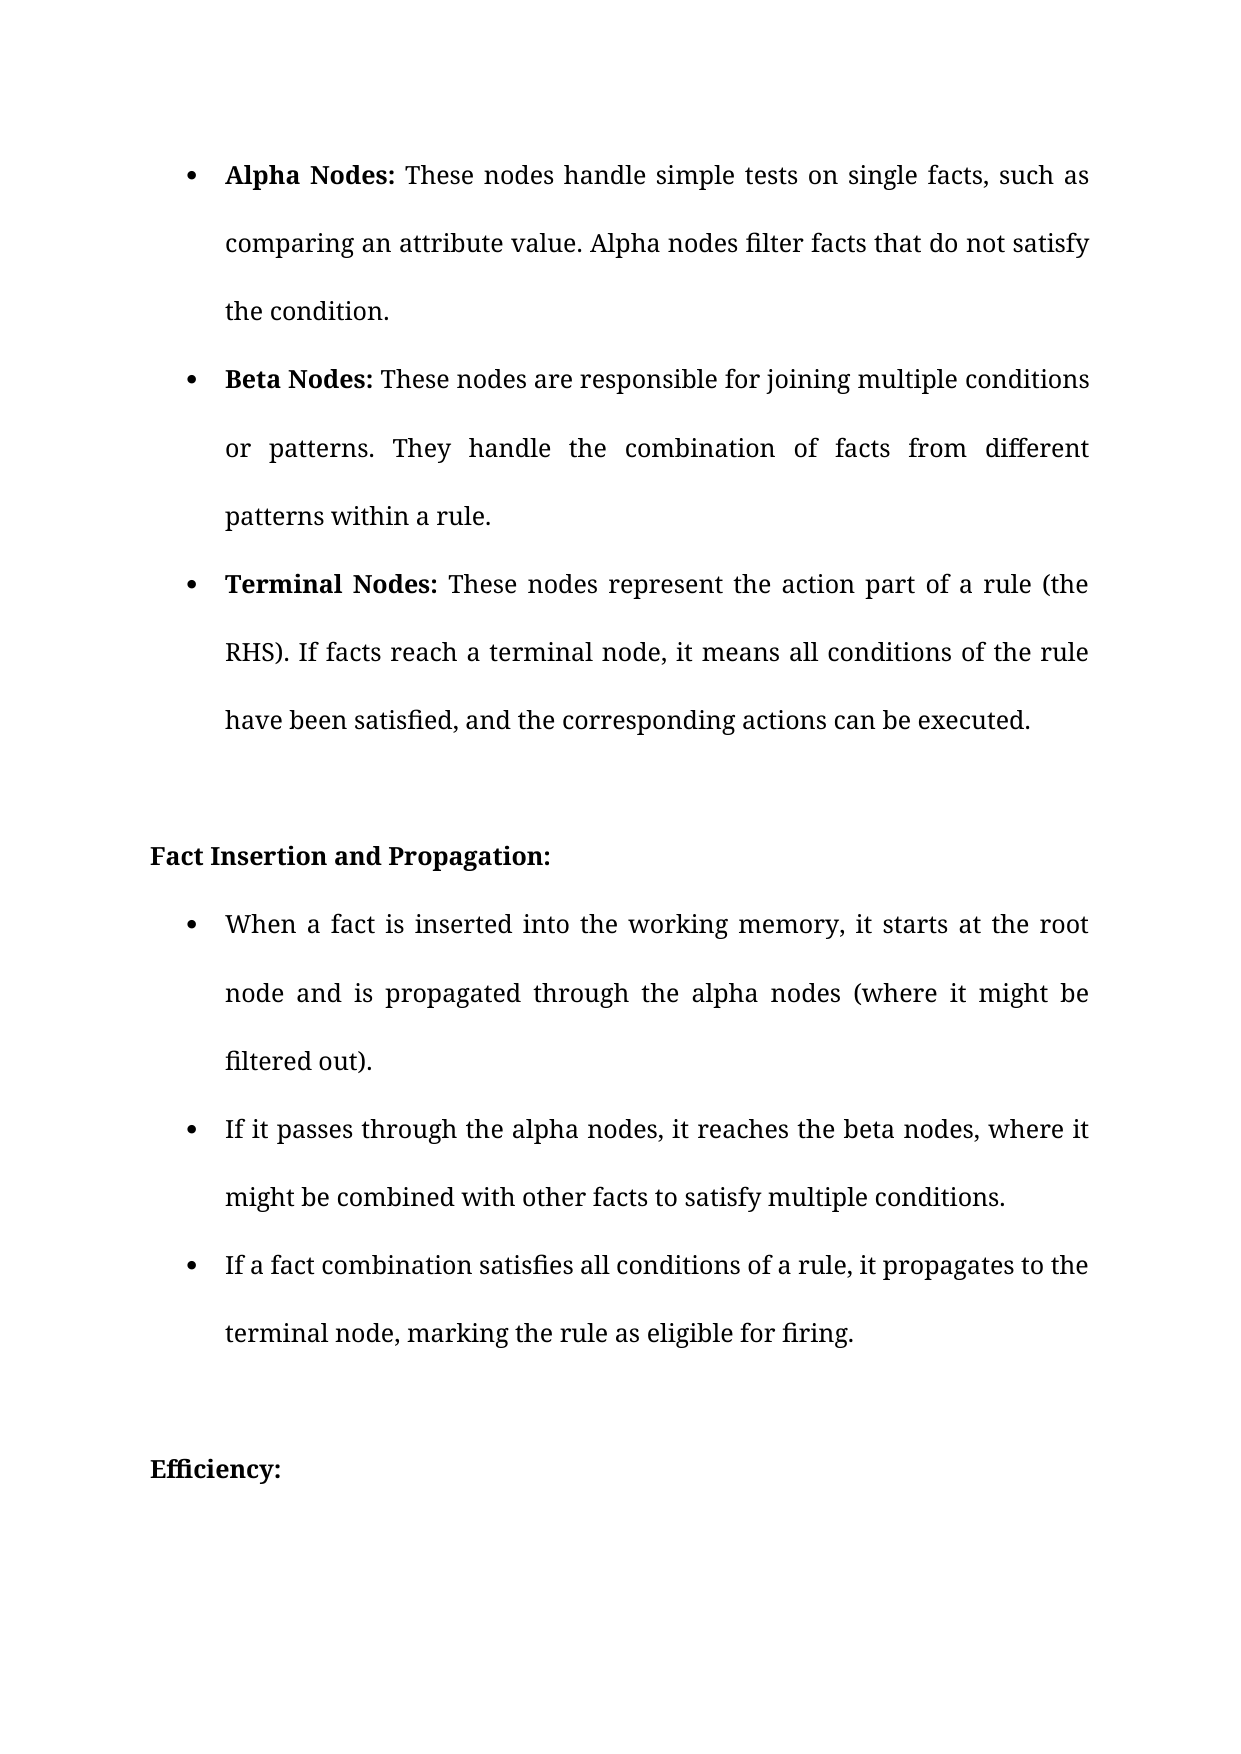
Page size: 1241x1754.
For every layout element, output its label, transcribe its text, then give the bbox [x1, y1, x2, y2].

list If a fact combination satisfies all conditions of a rule, it propagates to the terminal node, marking the rule as eligible for firing. [187, 1248, 1090, 1350]
list If it passes through the alpha nodes, it reaches the beta nodes, where it might be combined with other facts to satisfy multiple conditions. [187, 1112, 1090, 1214]
list When a fact is inserted into the working memory, it starts at the root node and is propagated through the alpha nodes (where it might be filtered out). [187, 907, 1090, 1077]
list Beta Nodes: These nodes are responsible for joining multiple conditions or patterns. They handle the combination of facts from different patterns within a rule. [187, 362, 1090, 532]
text Fact Insertion and Propagation: [150, 839, 1090, 873]
text Efficiency: [150, 1452, 1090, 1486]
list Alpha Nodes: These nodes handle simple tests on single facts, such as comparing an attribute value. Alpha nodes filter facts that do not satisfy the condition. [187, 158, 1090, 328]
list Terminal Nodes: These nodes represent the action part of a rule (the RHS). If facts reach a terminal node, it means all conditions of the rule have been satisfied, and the corresponding actions can be executed. [187, 567, 1090, 737]
